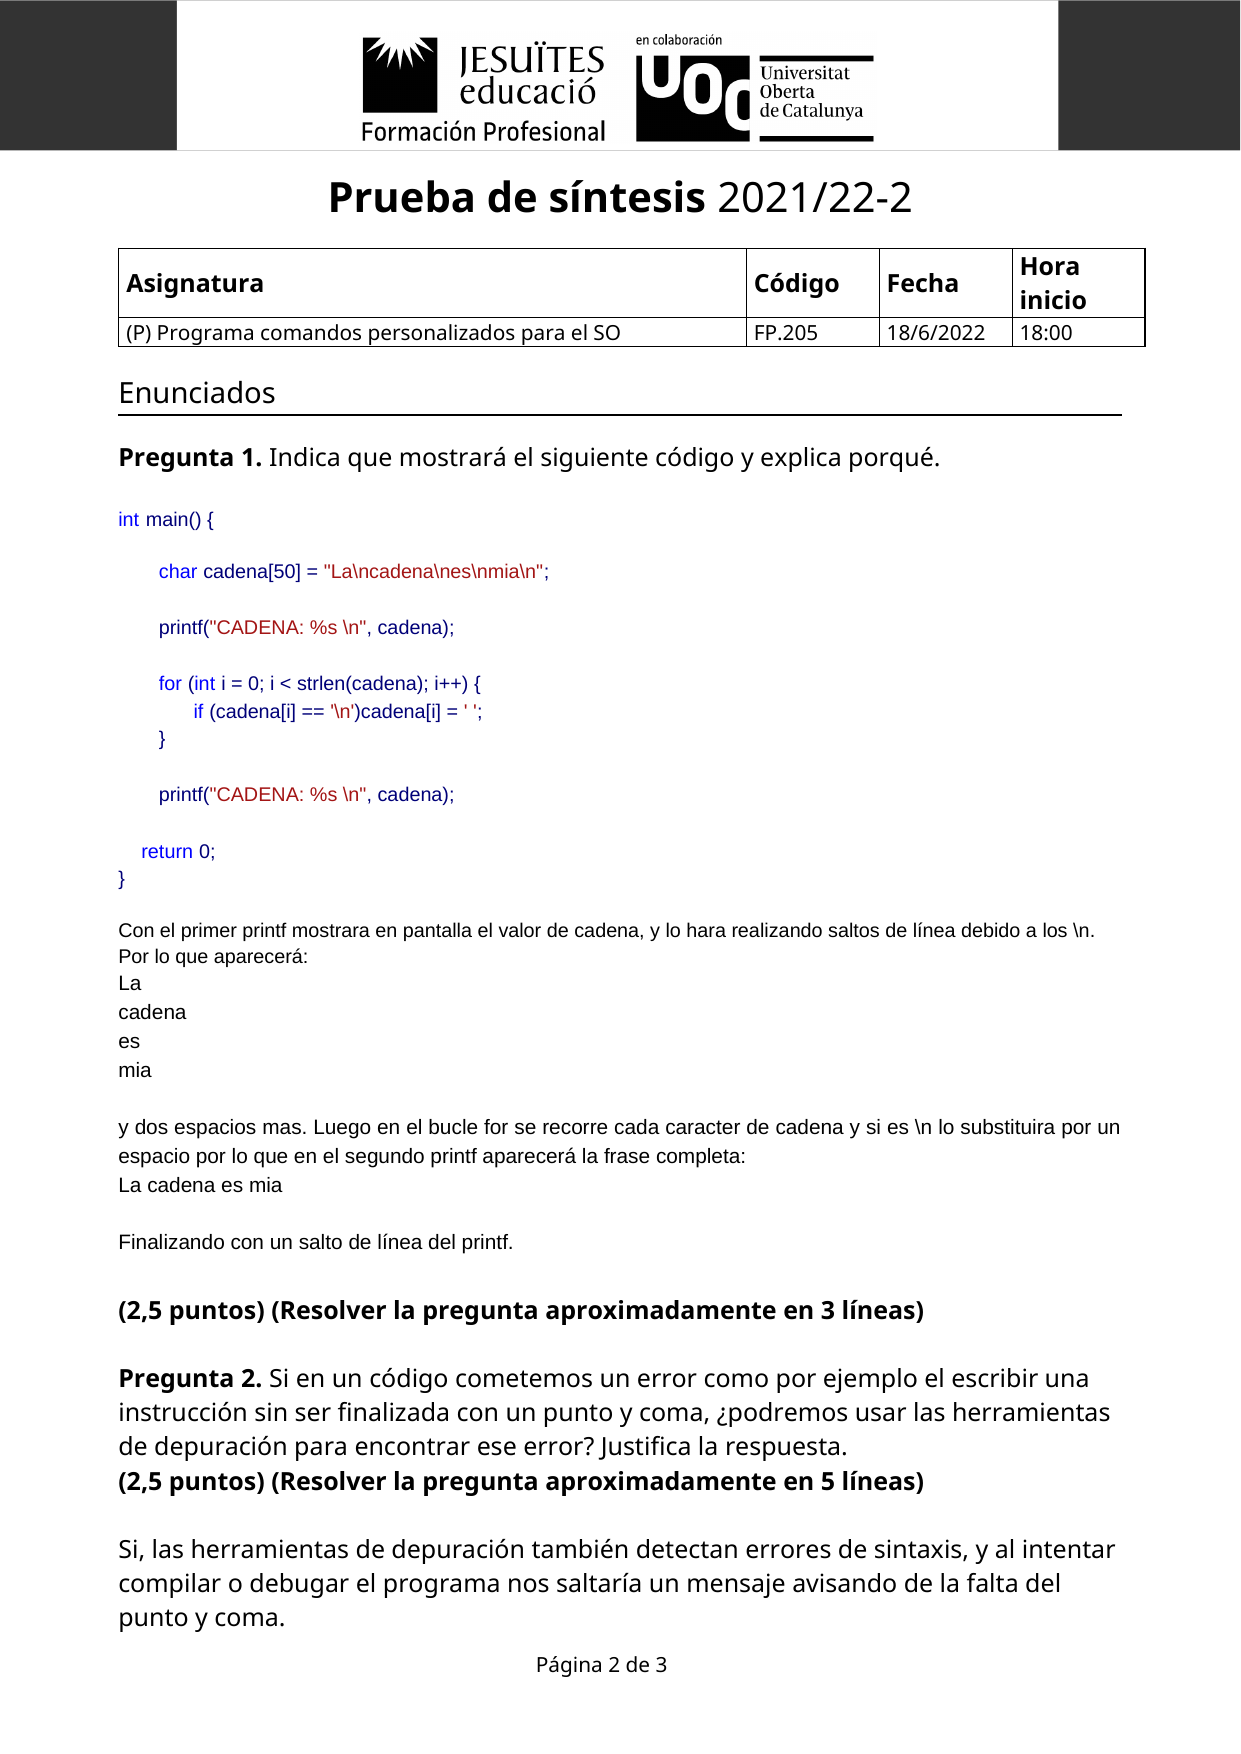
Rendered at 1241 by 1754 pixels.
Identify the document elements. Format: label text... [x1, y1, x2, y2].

text int main() { [118, 508, 1122, 531]
text for (int i = 0; i < strlen(cadena); i++) { [118, 672, 1122, 695]
text } [118, 867, 1122, 890]
text Finalizando con un salto de línea del printf. [118, 1230, 1122, 1254]
text Por lo que aparecerá: [118, 945, 1122, 968]
text printf("CADENA: %s \n", cadena); [118, 616, 1122, 638]
text mia [118, 1057, 1122, 1081]
text char cadena[50] = "La\ncadena\nes\nmia\n"; [118, 559, 1122, 582]
text Si, las herramientas de depuración también detectan errores de sintaxis, y al intentar compilar o debugar el programa nos saltaría un mensaje avisando de la falta del punto y coma. [118, 1531, 1122, 1633]
text Pregunta 2. Si en un código cometemos un error como por ejemplo el escribir una instrucción sin ser finalizada con un punto y coma, ¿podremos usar las herramientas de depuración para encontrar ese error? Justifica la respuesta. [118, 1361, 1122, 1463]
picture [359, 31, 877, 144]
text La [118, 971, 1122, 995]
text Enunciados [118, 373, 1122, 414]
text Con el primer printf mostrara en pantalla el valor de cadena, y lo hara realizando saltos de línea debido a los \n. [118, 919, 1122, 942]
text (2,5 puntos) (Resolver la pregunta aproximadamente en 5 líneas) [118, 1463, 1122, 1497]
text (2,5 puntos) (Resolver la pregunta aproximadamente en 3 líneas) [118, 1293, 1122, 1327]
text cadena [118, 1000, 1122, 1024]
text return 0; [118, 839, 1122, 862]
text y dos espacios mas. Luego en el bucle for se recorre cada caracter de cadena y si es \n lo substituira por un espacio por lo que en el segundo printf aparecerá la frase completa: [118, 1115, 1122, 1168]
text if (cadena[i] == '\n')cadena[i] = ' '; [118, 699, 1122, 722]
text La cadena es mia [118, 1172, 1122, 1196]
text es [118, 1029, 1122, 1053]
text printf("CADENA: %s \n", cadena); [118, 783, 1122, 806]
text } [118, 727, 1122, 750]
text Pregunta 1. Indica que mostrará el siguiente código y explica porqué. [118, 440, 1122, 474]
